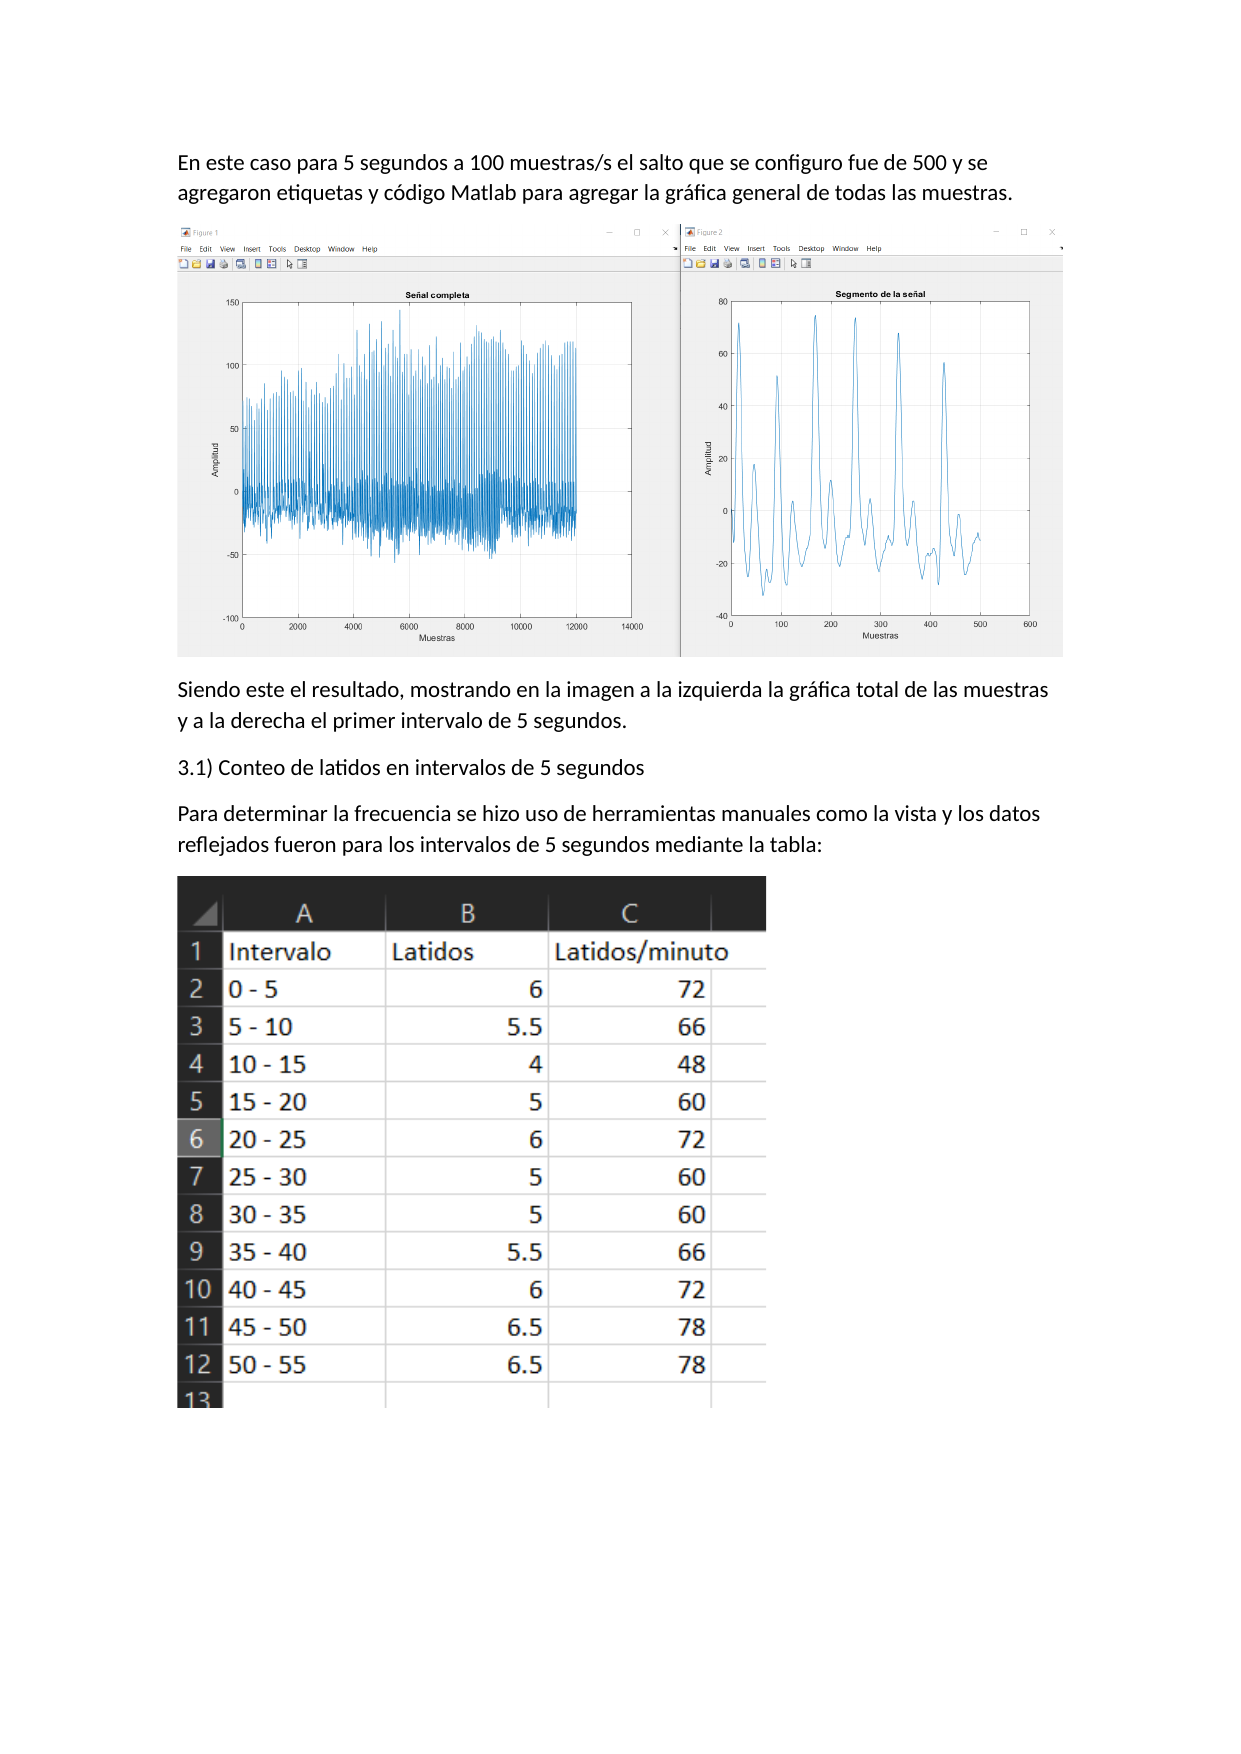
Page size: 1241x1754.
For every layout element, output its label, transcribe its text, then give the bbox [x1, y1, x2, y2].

picture [177, 224, 1063, 657]
picture [177, 876, 767, 1408]
text 3.1) Conteo de latidos en intervalos de 5 segundos [177, 753, 1063, 781]
text Siendo este el resultado, mostrando en la imagen a la izquierda la gráfica total de las muestras y a la derecha el primer intervalo de 5 segundos. [177, 676, 1063, 734]
text Para determinar la frecuencia se hizo uso de herramientas manuales como la vista y los datos reflejados fueron para los intervalos de 5 segundos mediante la tabla: [177, 799, 1063, 858]
text En este caso para 5 segundos a 100 muestras/s el salto que se configuro fue de 500 y se agregaron etiquetas y código Matlab para agregar la gráfica general de todas las muestras. [177, 148, 1063, 206]
